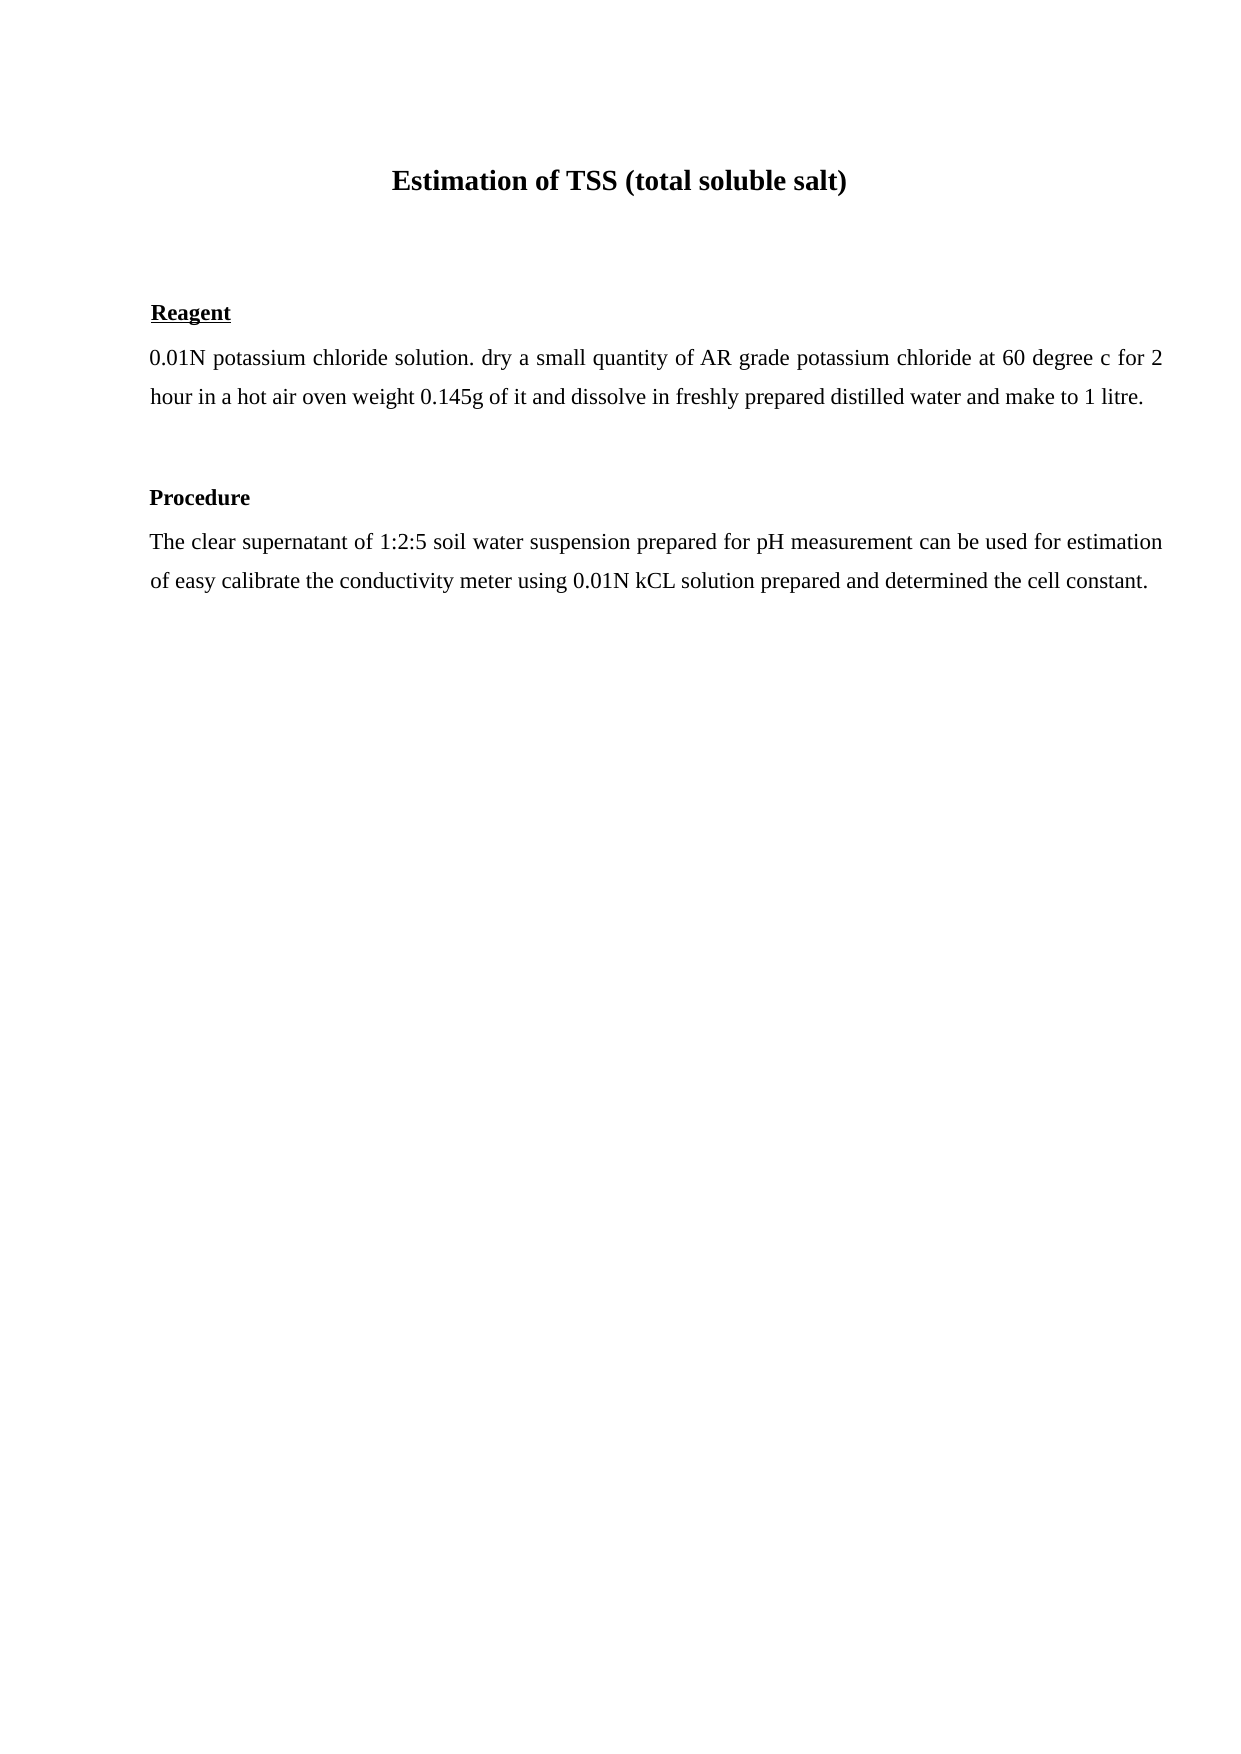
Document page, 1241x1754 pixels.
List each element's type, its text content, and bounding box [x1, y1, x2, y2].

text 0.01N potassium chloride solution. dry a small quantity of AR grade potassium chloride at 60 degree c for 2 hour in a hot air oven weight 0.145g of it and dissolve in freshly prepared distilled water and make to 1 litre. [149, 344, 1165, 410]
text Reagent [151, 299, 1165, 326]
text The clear supernatant of 1:2:5 soil water suspension prepared for pH measurement can be used for estimation of easy calibrate the conductivity meter using 0.01N kCL solution prepared and determined the cell constant. [149, 528, 1165, 594]
text Procedure [149, 484, 863, 510]
text Estimation of TSS (total soluble salt) [73, 163, 1165, 196]
